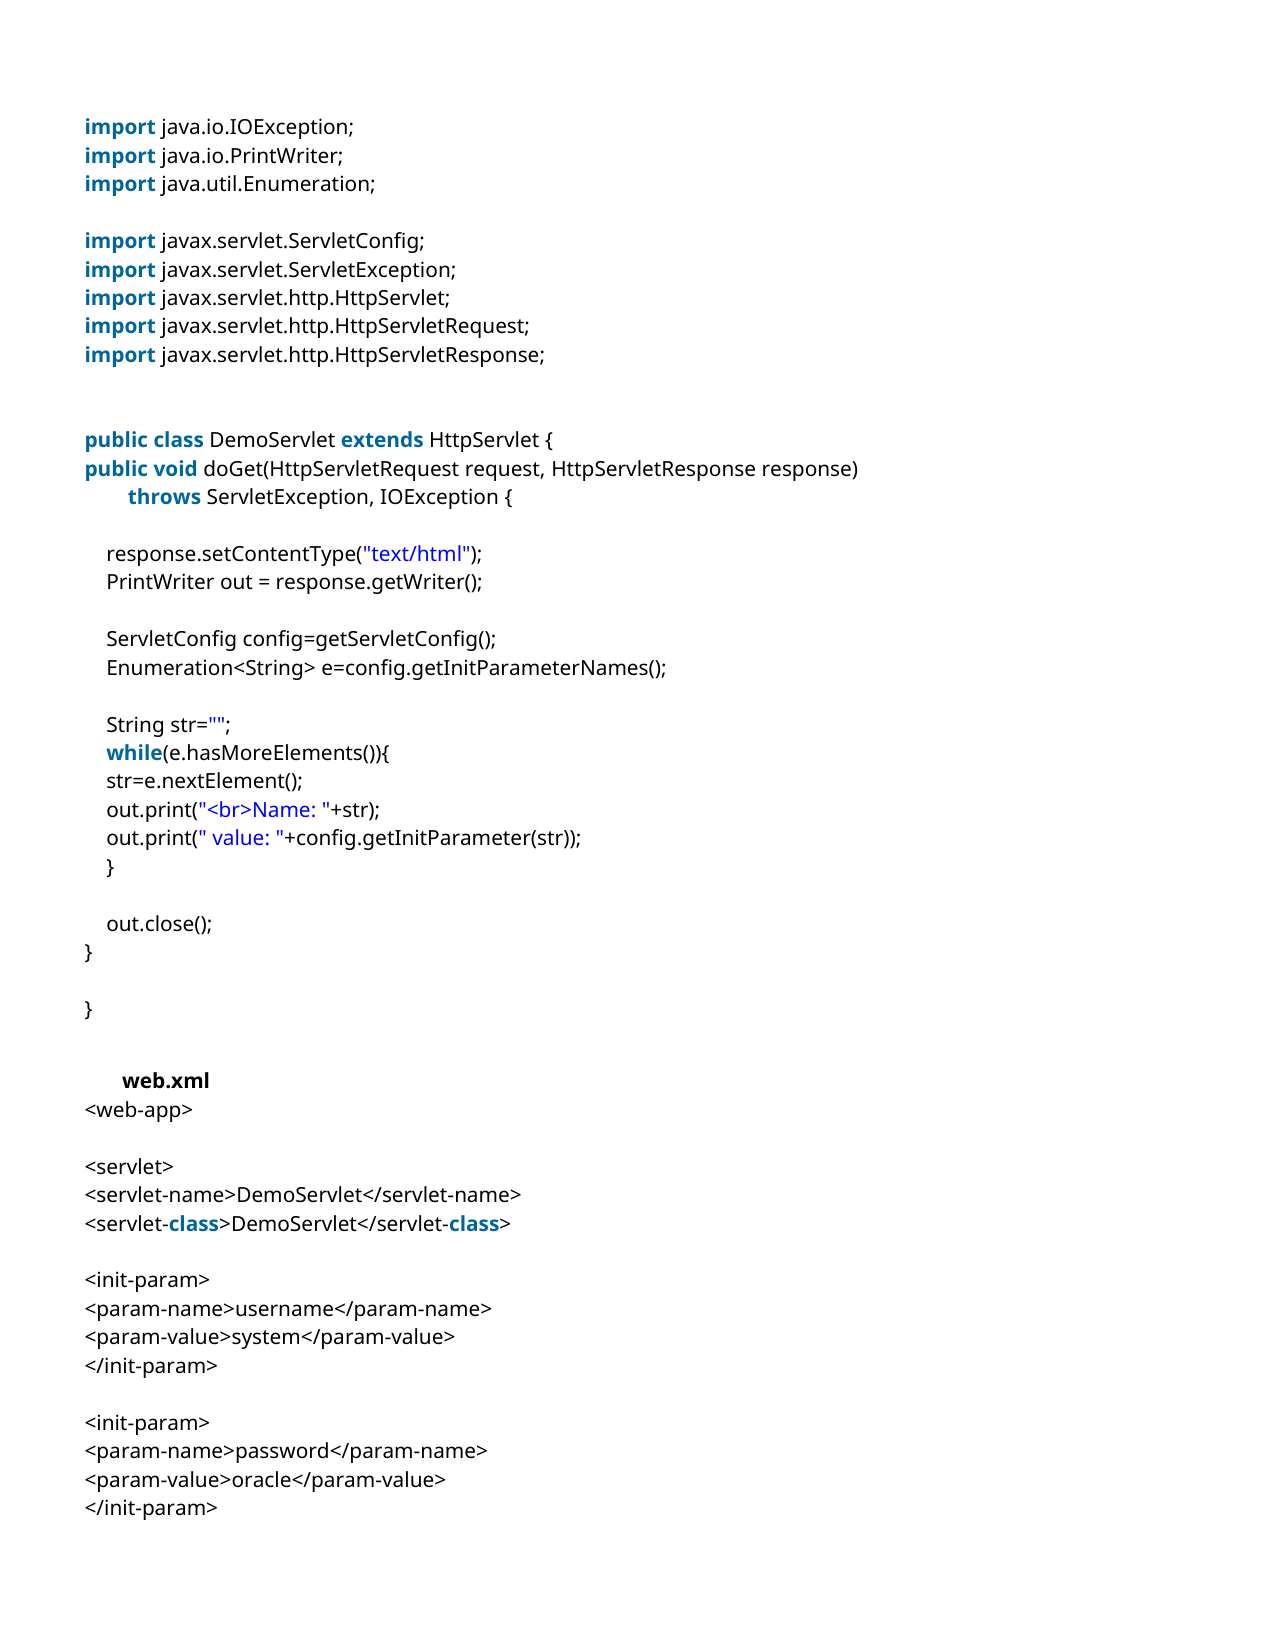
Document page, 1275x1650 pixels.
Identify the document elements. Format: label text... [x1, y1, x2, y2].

text import javax.servlet.http.HttpServlet; [84, 283, 1209, 312]
text str=e.nextElement(); [84, 767, 1209, 795]
text import javax.servlet.http.HttpServletRequest; [84, 312, 1209, 340]
text <init-param> [84, 1266, 1209, 1294]
text Enumeration<String> e=config.getInitParameterNames(); [84, 653, 1209, 681]
text } [84, 937, 1209, 966]
text <servlet> [84, 1152, 1209, 1180]
text <param-value>system</param-value> [84, 1322, 1209, 1351]
text } [84, 994, 1209, 1022]
text import java.util.Enumeration; [84, 169, 1209, 198]
text response.setContentType("text/html"); [84, 539, 1209, 567]
text String str=""; [84, 710, 1209, 738]
text <param-name>username</param-name> [84, 1294, 1209, 1322]
text out.close(); [84, 909, 1209, 937]
text </init-param> [84, 1351, 1209, 1379]
text } [84, 852, 1209, 880]
text throws ServletException, IOException { [84, 482, 1209, 511]
text <init-param> [84, 1408, 1209, 1436]
text <param-value>oracle</param-value> [84, 1465, 1209, 1493]
text public void doGet(HttpServletRequest request, HttpServletResponse response) [84, 454, 1209, 482]
text import java.io.PrintWriter; [84, 141, 1209, 169]
text import java.io.IOException; [84, 112, 1209, 141]
text <param-name>password</param-name> [84, 1436, 1209, 1465]
text out.print("<br>Name: "+str); [84, 795, 1209, 823]
text web.xml [122, 1038, 1209, 1095]
text import javax.servlet.http.HttpServletResponse; [84, 340, 1209, 368]
text ServletConfig config=getServletConfig(); [84, 624, 1209, 653]
text <servlet-class>DemoServlet</servlet-class> [84, 1209, 1209, 1237]
text out.print(" value: "+config.getInitParameter(str)); [84, 823, 1209, 852]
text <servlet-name>DemoServlet</servlet-name> [84, 1180, 1209, 1209]
text import javax.servlet.ServletException; [84, 255, 1209, 283]
text PrintWriter out = response.getWriter(); [84, 567, 1209, 596]
text </init-param> [84, 1493, 1209, 1522]
text <web-app> [84, 1095, 1209, 1123]
text while(e.hasMoreElements()){ [84, 738, 1209, 767]
text import javax.servlet.ServletConfig; [84, 226, 1209, 255]
text public class DemoServlet extends HttpServlet { [84, 425, 1209, 454]
